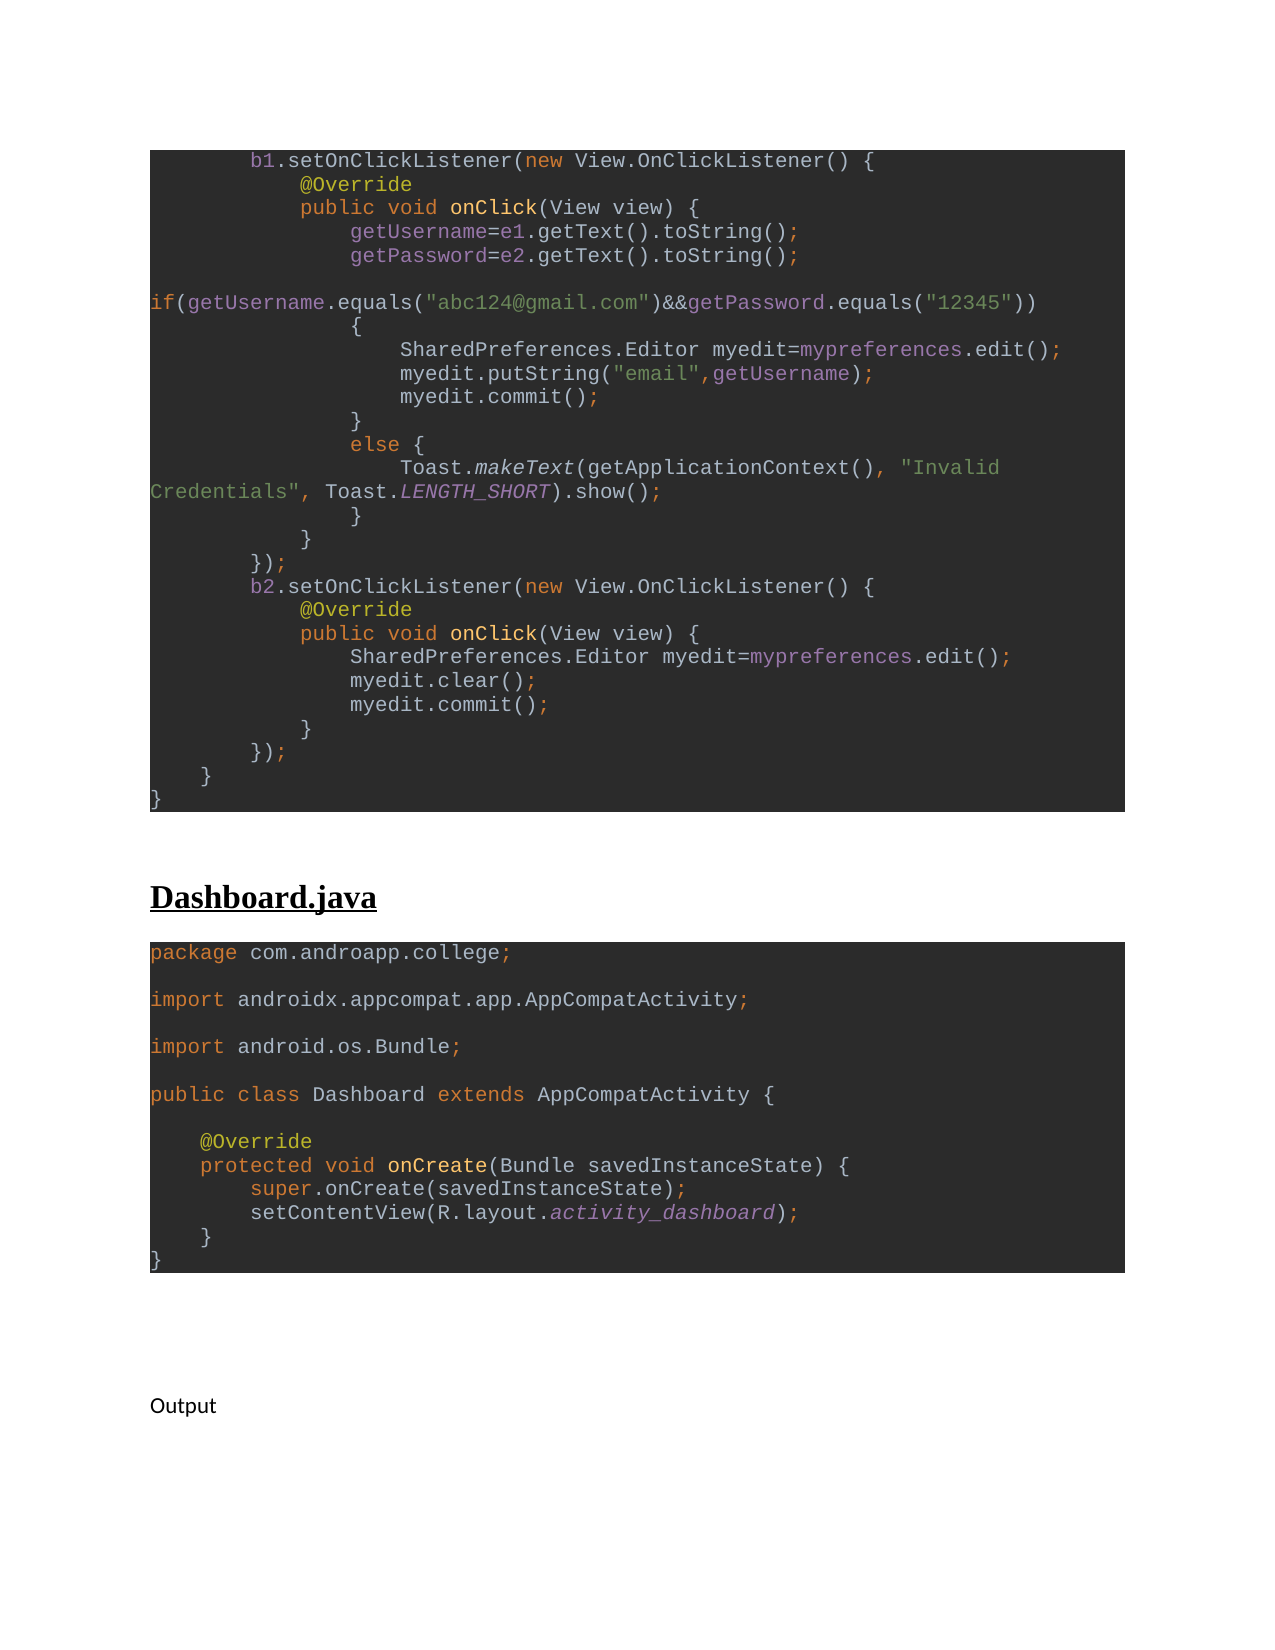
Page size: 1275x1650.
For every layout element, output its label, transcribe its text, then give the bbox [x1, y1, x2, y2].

text Output [150, 1391, 1125, 1419]
text package com.androapp.college; import androidx.appcompat.app.AppCompatActivity; import android.os.Bundle; public class Dashboard extends AppCompatActivity { @Override protected void onCreate(Bundle savedInstanceState) { super.onCreate(savedInstanceState); setContentView(R.layout.activity_dashboard); } } [150, 942, 1125, 1273]
text Dashboard.java [150, 877, 1125, 915]
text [150, 150, 1125, 812]
